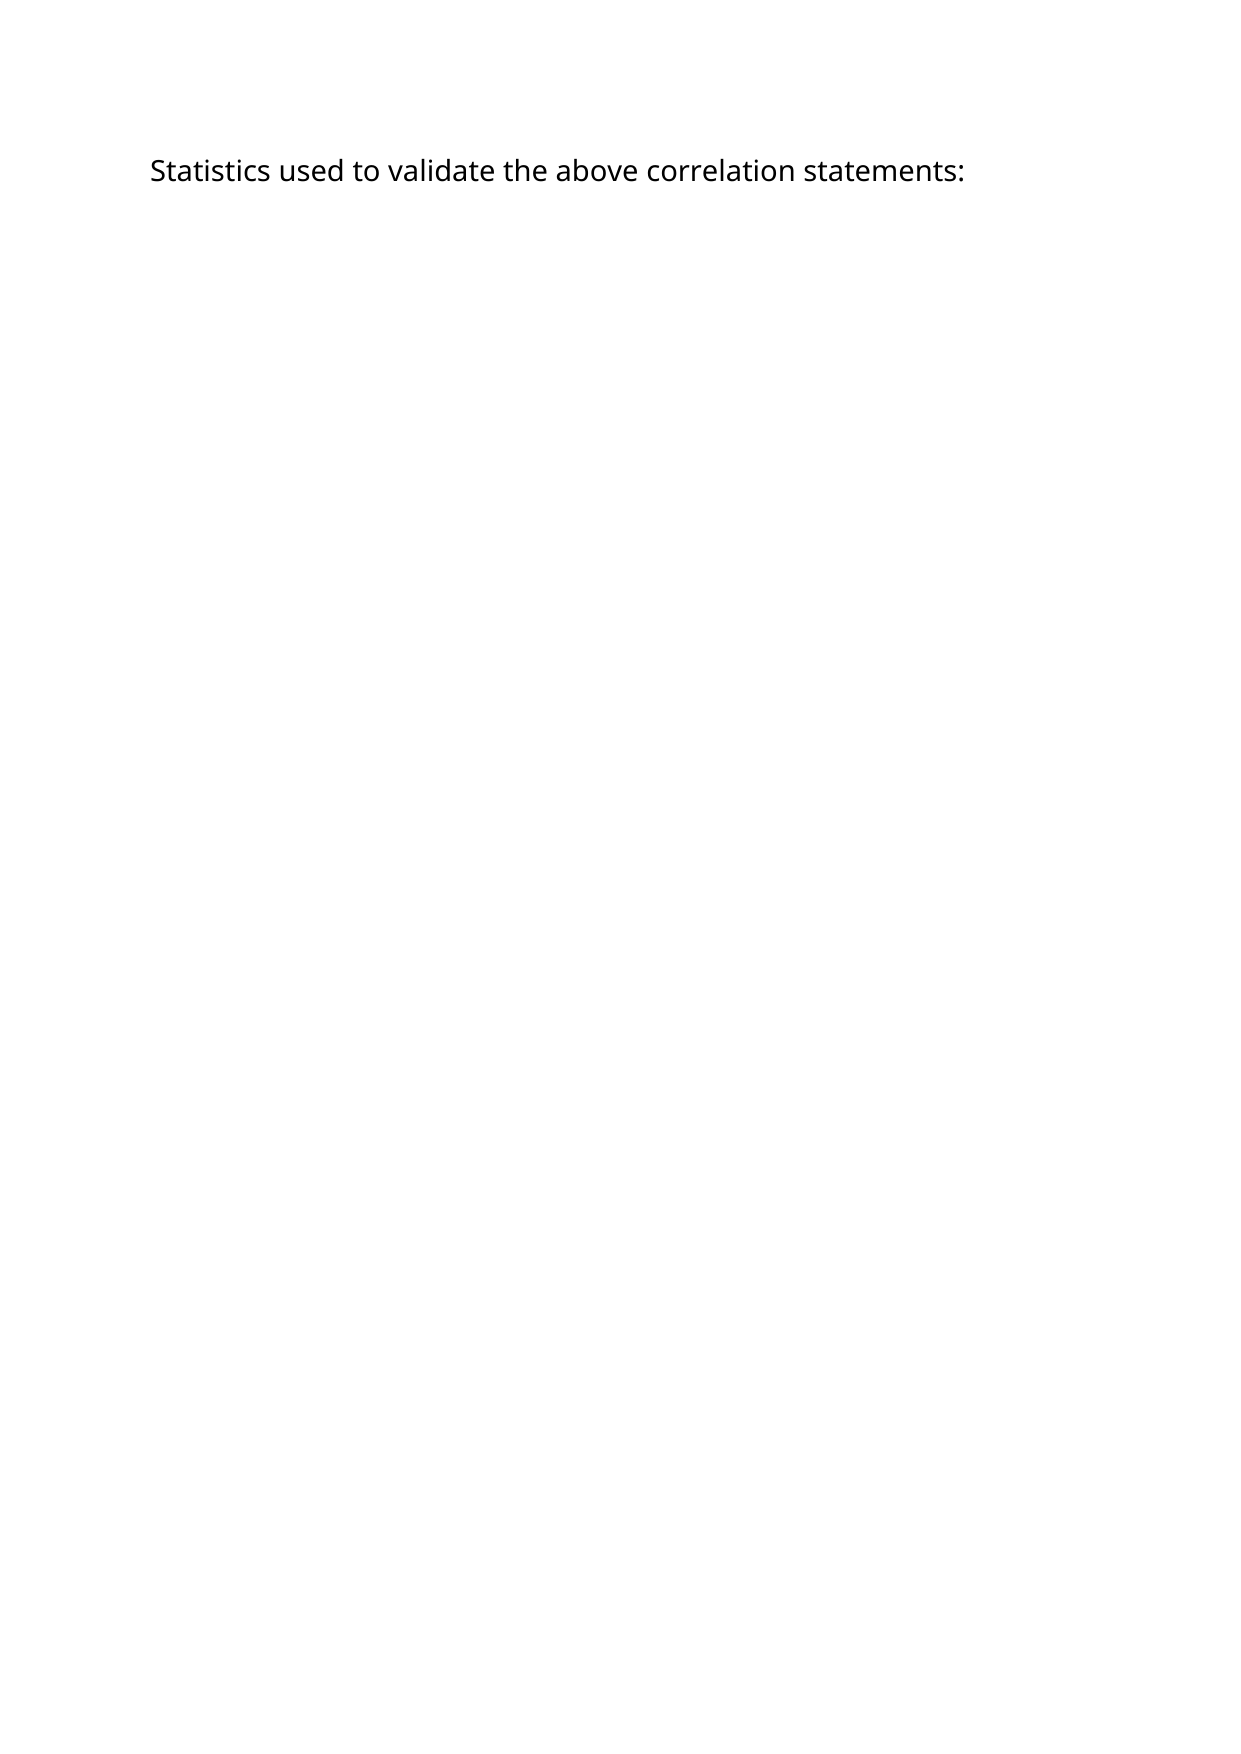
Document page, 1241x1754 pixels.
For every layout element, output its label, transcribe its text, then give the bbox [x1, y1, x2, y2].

text Statistics used to validate the above correlation statements: [150, 150, 1090, 190]
